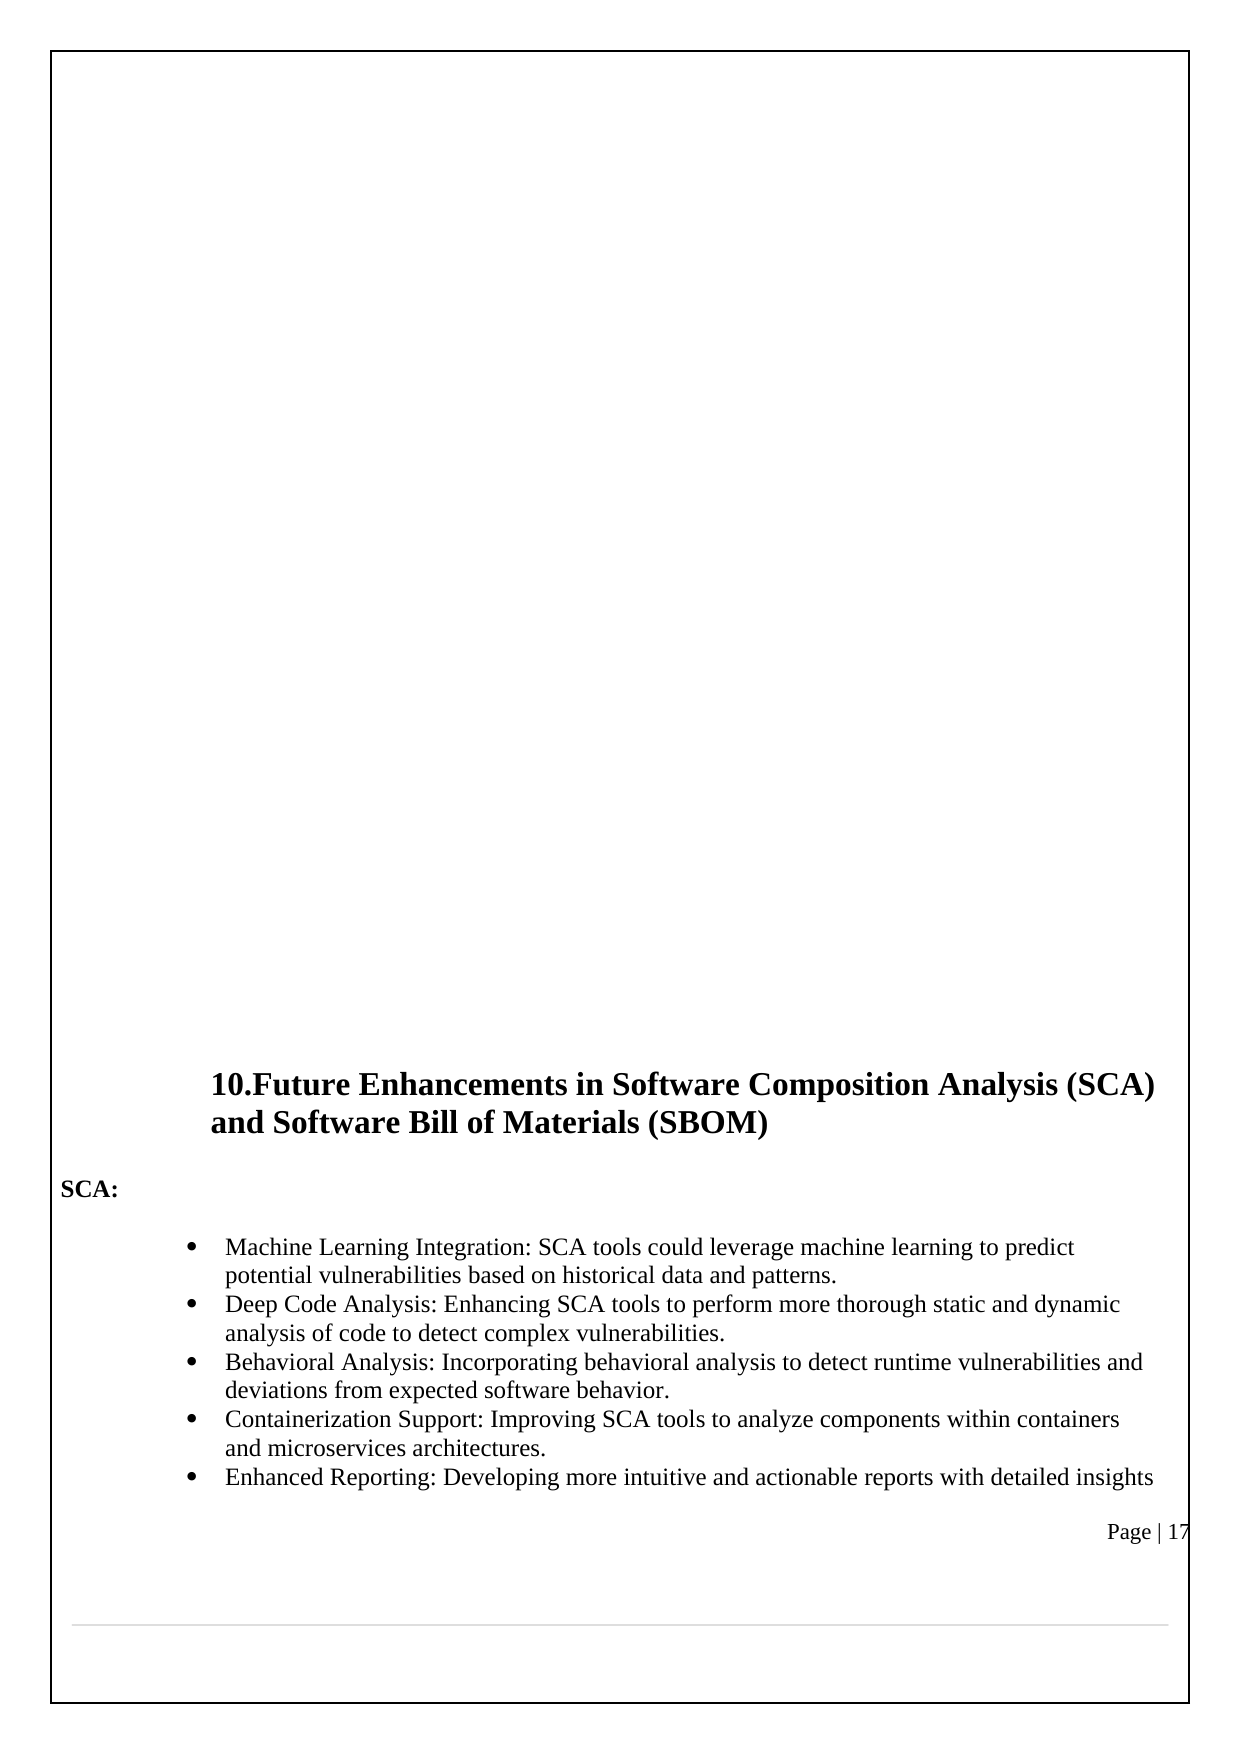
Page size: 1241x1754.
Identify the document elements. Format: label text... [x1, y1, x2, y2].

list Deep Code Analysis: Enhancing SCA tools to perform more thorough static and dynamic analysis of code to detect complex vulnerabilities. [187, 1289, 1157, 1347]
text SCA: [60, 1174, 1157, 1203]
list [187, 1462, 1157, 1490]
list Machine Learning Integration: SCA tools could leverage machine learning to predict potential vulnerabilities based on historical data and patterns. [187, 1232, 1157, 1289]
list Containerization Support: Improving SCA tools to analyze components within containers and microservices architectures. [187, 1404, 1157, 1462]
text 10.Future Enhancements in Software Composition Analysis (SCA) and Software Bill of Materials (SBOM) [210, 1064, 1188, 1141]
list Behavioral Analysis: Incorporating behavioral analysis to detect runtime vulnerabilities and deviations from expected software behavior. [187, 1347, 1157, 1404]
